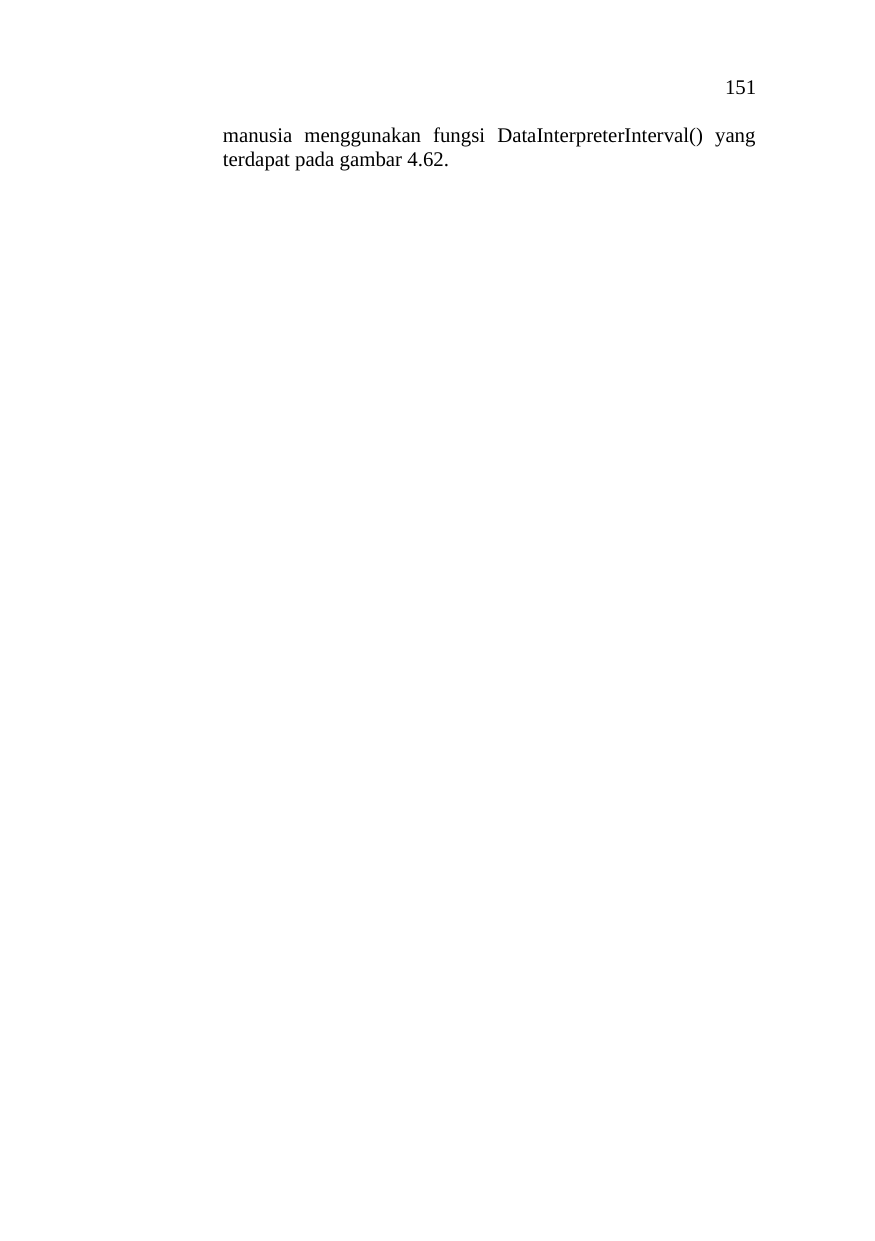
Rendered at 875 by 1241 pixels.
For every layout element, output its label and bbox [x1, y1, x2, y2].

text [223, 123, 756, 171]
